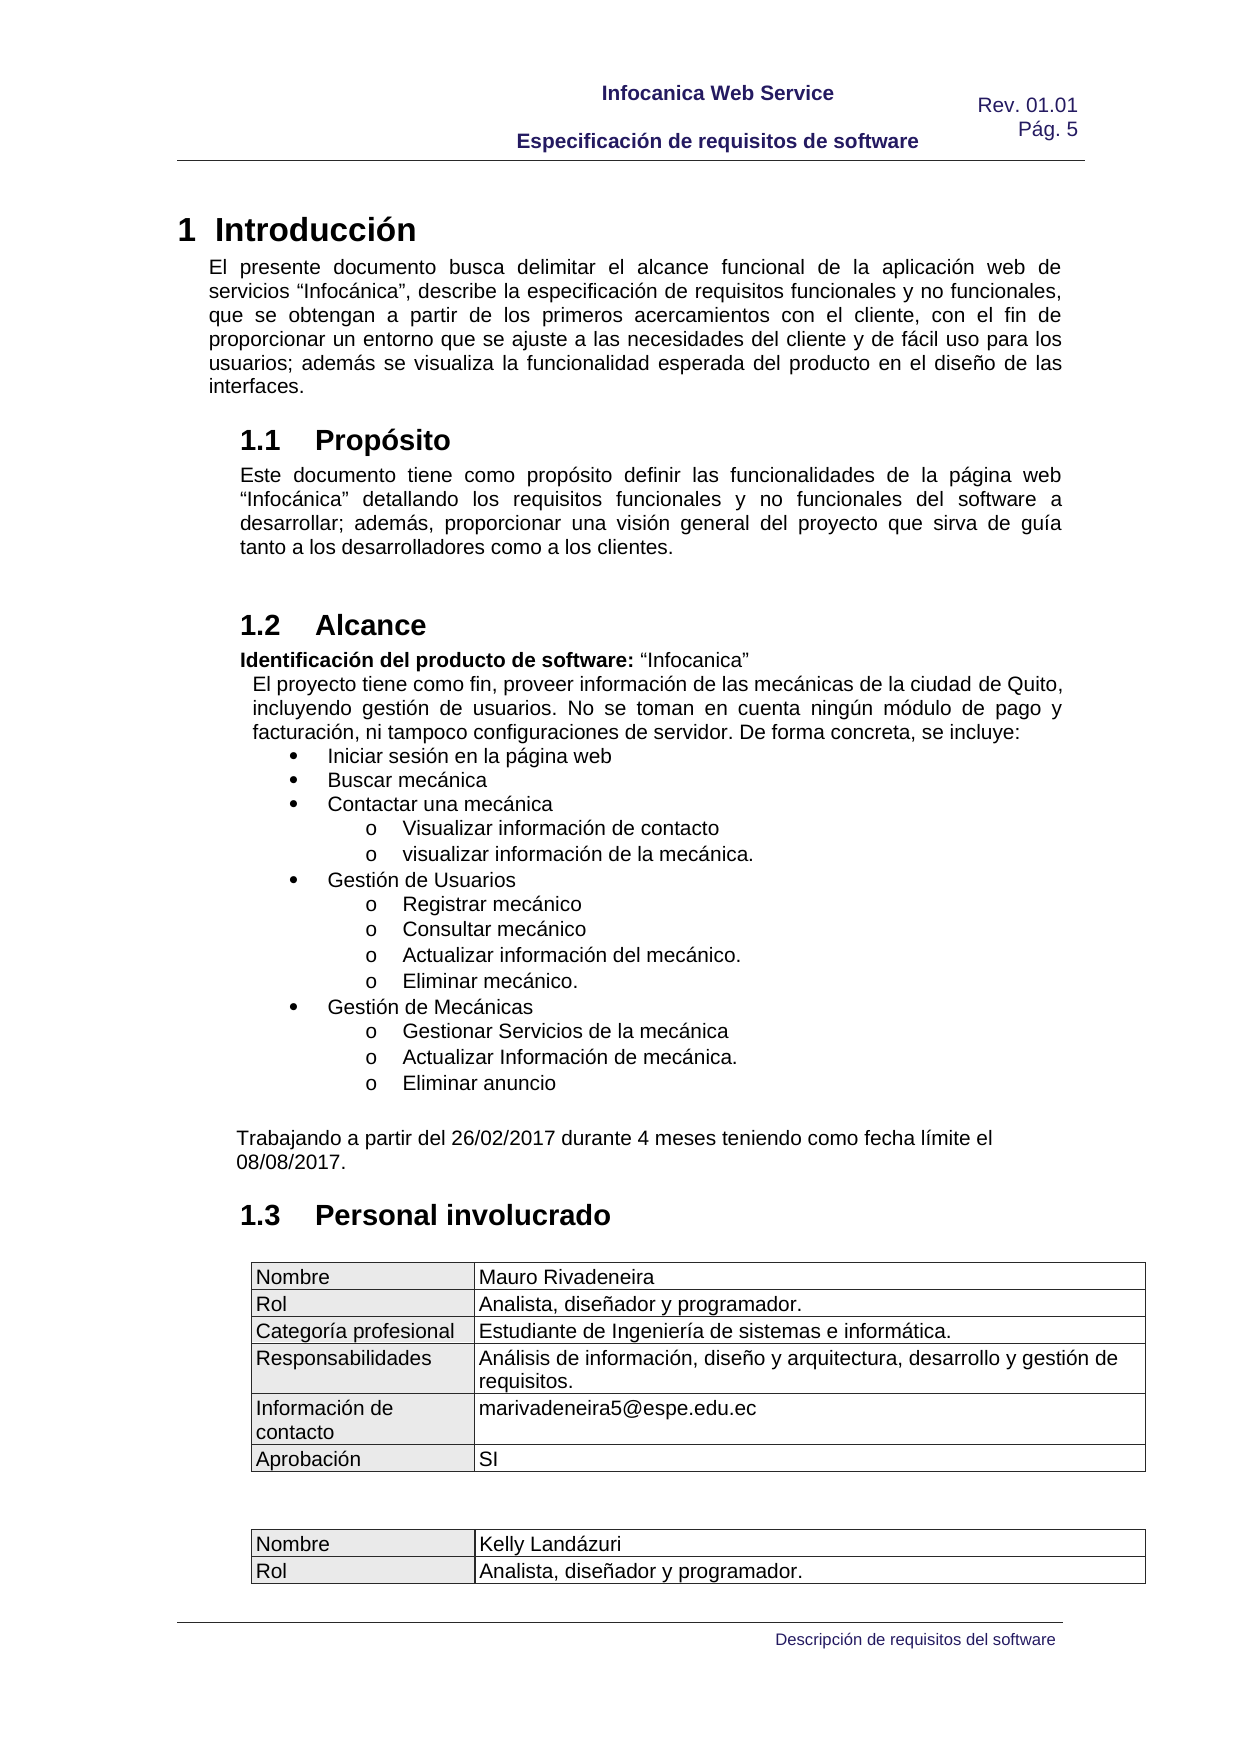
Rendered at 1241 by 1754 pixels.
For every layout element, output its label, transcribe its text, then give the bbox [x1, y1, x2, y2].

table_header Kelly Landázuri [476, 1530, 1145, 1556]
text El proyecto tiene como fin, proveer información de las mecánicas de la ciudad de Quito, incluyendo gestión de usuarios. No se toman en cuenta ningún módulo de pago y facturación, ni tampoco configuraciones de servidor. De forma concreta, se incluye: [252, 672, 1063, 743]
text Este documento tiene como propósito definir las funcionalidades de la página web “Infocánica” detallando los requisitos funcionales y no funcionales del software a desarrollar; además, proporcionar una visión general del proyecto que sirva de guía tanto a los desarrolladores como a los clientes. [240, 463, 1063, 559]
subtitle Propósito [240, 423, 1063, 457]
list Actualizar información del mecánico. [365, 943, 1063, 969]
list Eliminar anuncio [365, 1071, 1063, 1096]
subtitle Introducción [177, 210, 1063, 248]
table_cell Información de contacto [252, 1394, 474, 1444]
list Contactar una mecánica [290, 792, 1063, 816]
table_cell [475, 1344, 1145, 1393]
list Eliminar mecánico. [365, 969, 1063, 995]
list Visualizar información de contacto [365, 816, 1063, 842]
table_cell SI [475, 1445, 1145, 1471]
table_header Mauro Rivadeneira [475, 1263, 1145, 1289]
text Identificación del producto de software: “Infocanica” [177, 648, 1063, 672]
table_cell Estudiante de Ingeniería de sistemas e informática. [475, 1317, 1145, 1342]
table_cell Categoría profesional [252, 1317, 474, 1342]
subtitle Alcance [240, 608, 1063, 641]
table_cell Aprobación [252, 1445, 474, 1471]
list Gestión de Mecánicas [290, 995, 1063, 1019]
list Consultar mecánico [365, 917, 1063, 943]
subtitle Personal involucrado [240, 1198, 1063, 1232]
table_header Nombre [252, 1263, 474, 1289]
list Actualizar Información de mecánica. [365, 1045, 1063, 1071]
table_header Nombre [252, 1530, 474, 1556]
list visualizar información de la mecánica. [365, 842, 1063, 867]
text Trabajando a partir del 26/02/2017 durante 4 meses teniendo como fecha límite el 08/08/2017. [236, 1126, 1063, 1173]
table_cell Responsabilidades [252, 1344, 474, 1393]
list Registrar mecánico [365, 891, 1063, 917]
list Gestión de Usuarios [290, 867, 1063, 891]
table_cell marivadeneira5@espe.edu.ec [475, 1394, 1145, 1444]
text El presente documento busca delimitar el alcance funcional de la aplicación web de servicios “Infocánica”, describe la especificación de requisitos funcionales y no funcionales, que se obtengan a partir de los primeros acercamientos con el cliente, con el fin de proporcionar un entorno que se ajuste a las necesidades del cliente y de fácil uso para los usuarios; además se visualiza la funcionalidad esperada del producto en el diseño de las interfaces. [208, 254, 1063, 398]
table_cell Rol [252, 1290, 474, 1316]
table_cell Analista, diseñador y programador. [475, 1290, 1145, 1316]
list Buscar mecánica [290, 768, 1063, 792]
table_cell Rol [252, 1557, 474, 1583]
list Gestionar Servicios de la mecánica [365, 1019, 1063, 1045]
table_cell Analista, diseñador y programador. [476, 1557, 1145, 1583]
list Iniciar sesión en la página web [290, 743, 1063, 768]
